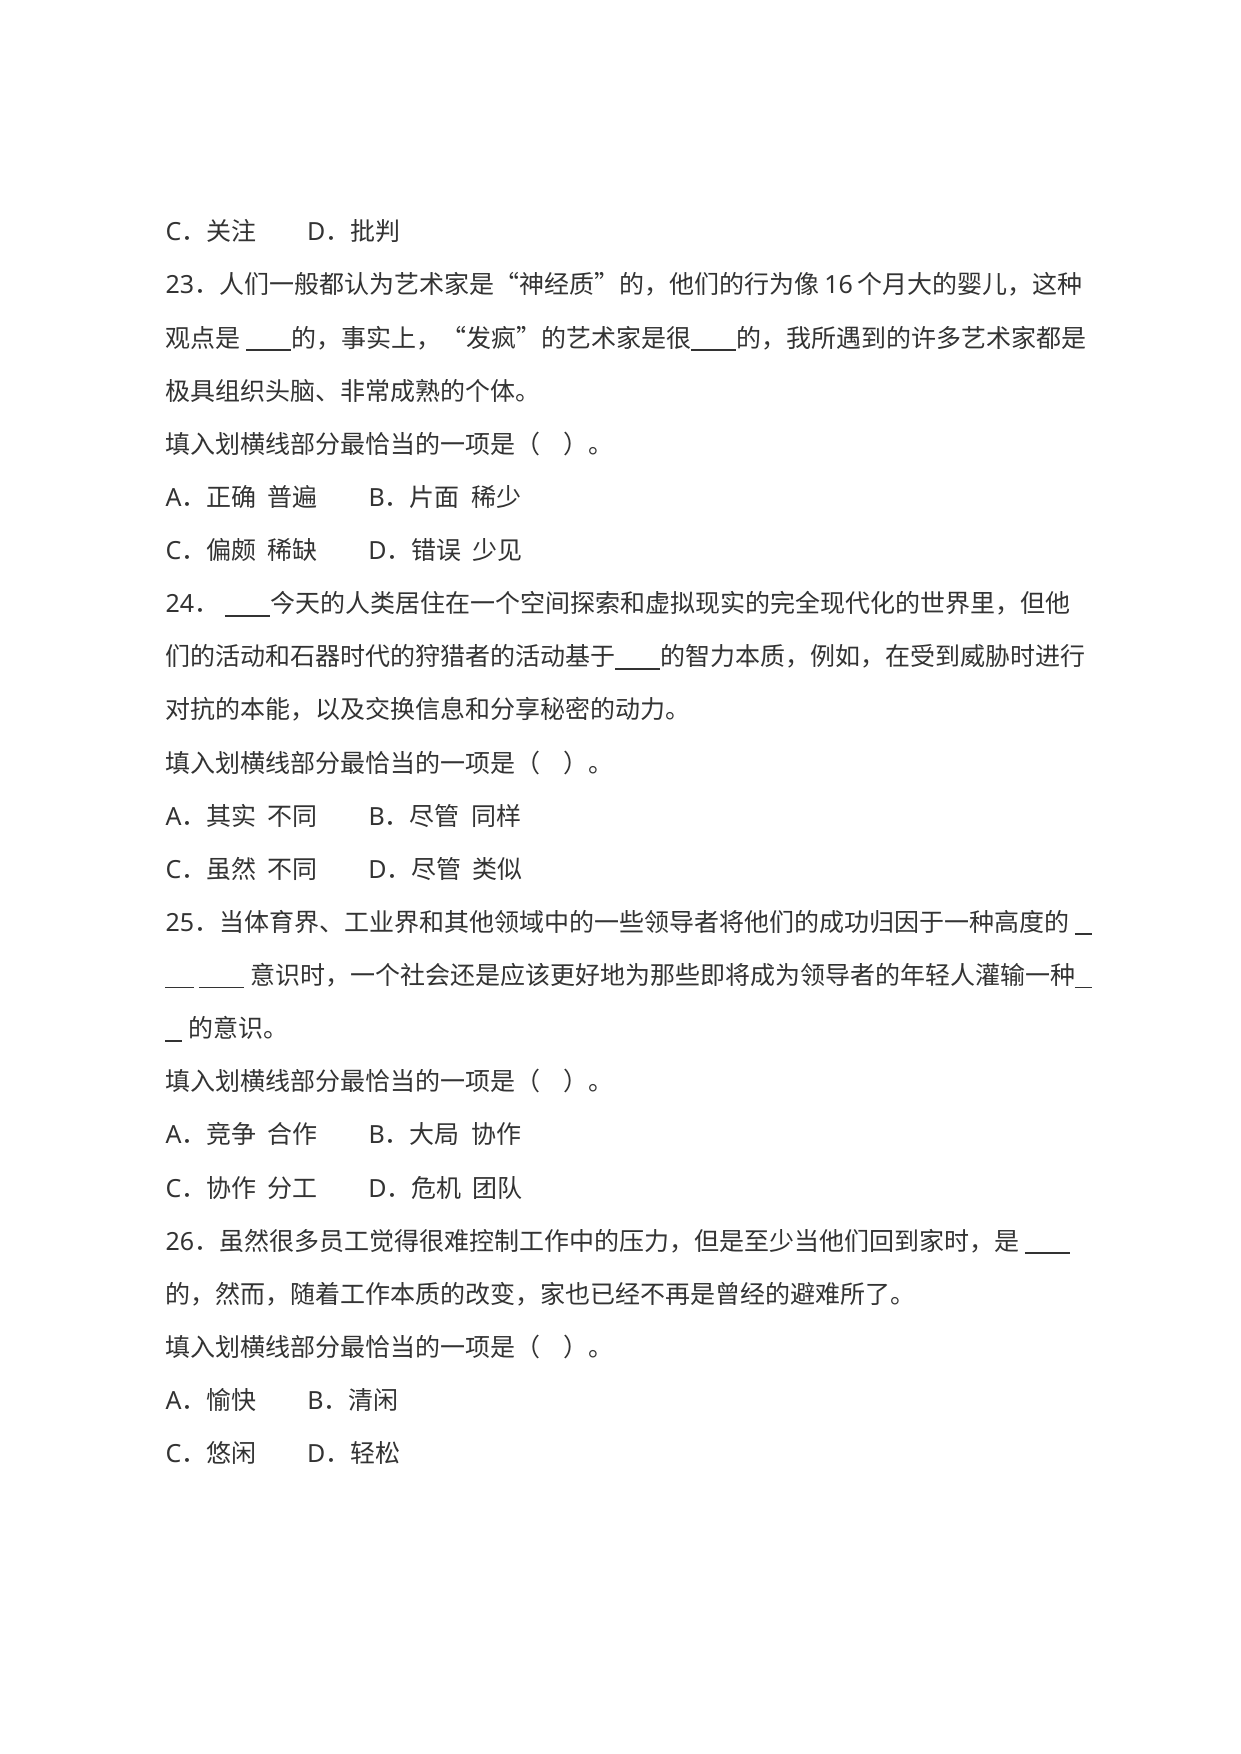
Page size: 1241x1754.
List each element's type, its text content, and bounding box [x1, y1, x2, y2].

text A．正确 普遍 B．片面 稀少 [165, 461, 1087, 514]
text 填入划横线部分最恰当的一项是（ ）。 [165, 1045, 1087, 1098]
text 填入划横线部分最恰当的一项是（ ）。 [165, 1311, 1087, 1364]
text C．协作 分工 D．危机 团队 [165, 1151, 1087, 1204]
text 25．当体育界、工业界和其他领域中的一些领导者将他们的成功归因于一种高度的 意识时，一个社会还是应该更好地为那些即将成为领导者的年轻人灌输一种 的意识。 [165, 886, 1087, 1045]
text C．悠闲 D．轻松 [165, 1417, 1087, 1470]
text C．偏颇 稀缺 D．错误 少见 [165, 514, 1087, 567]
text C．关注 D．批判 [165, 195, 1087, 248]
text A．竞争 合作 B．大局 协作 [165, 1098, 1087, 1151]
text 26．虽然很多员工觉得很难控制工作中的压力，但是至少当他们回到家时，是 的，然而，随着工作本质的改变，家也已经不再是曾经的避难所了。 [165, 1204, 1087, 1311]
text 填入划横线部分最恰当的一项是（ ）。 [165, 726, 1087, 779]
text 24． 今天的人类居住在一个空间探索和虚拟现实的完全现代化的世界里，但他们的活动和石器时代的狩猎者的活动基于 的智力本质，例如，在受到威胁时进行对抗的本能，以及交换信息和分享秘密的动力。 [165, 567, 1087, 726]
text 23．人们一般都认为艺术家是“神经质”的，他们的行为像16个月大的婴儿，这种观点是 的，事实上，“发疯”的艺术家是很 的，我所遇到的许多艺术家都是极具组织头脑、非常成熟的个体。 [165, 248, 1087, 407]
text 填入划横线部分最恰当的一项是（ ）。 [165, 407, 1087, 461]
text C．虽然 不同 D．尽管 类似 [165, 832, 1087, 886]
text A．愉快 B．清闲 [165, 1364, 1087, 1417]
text A．其实 不同 B．尽管 同样 [165, 779, 1087, 832]
